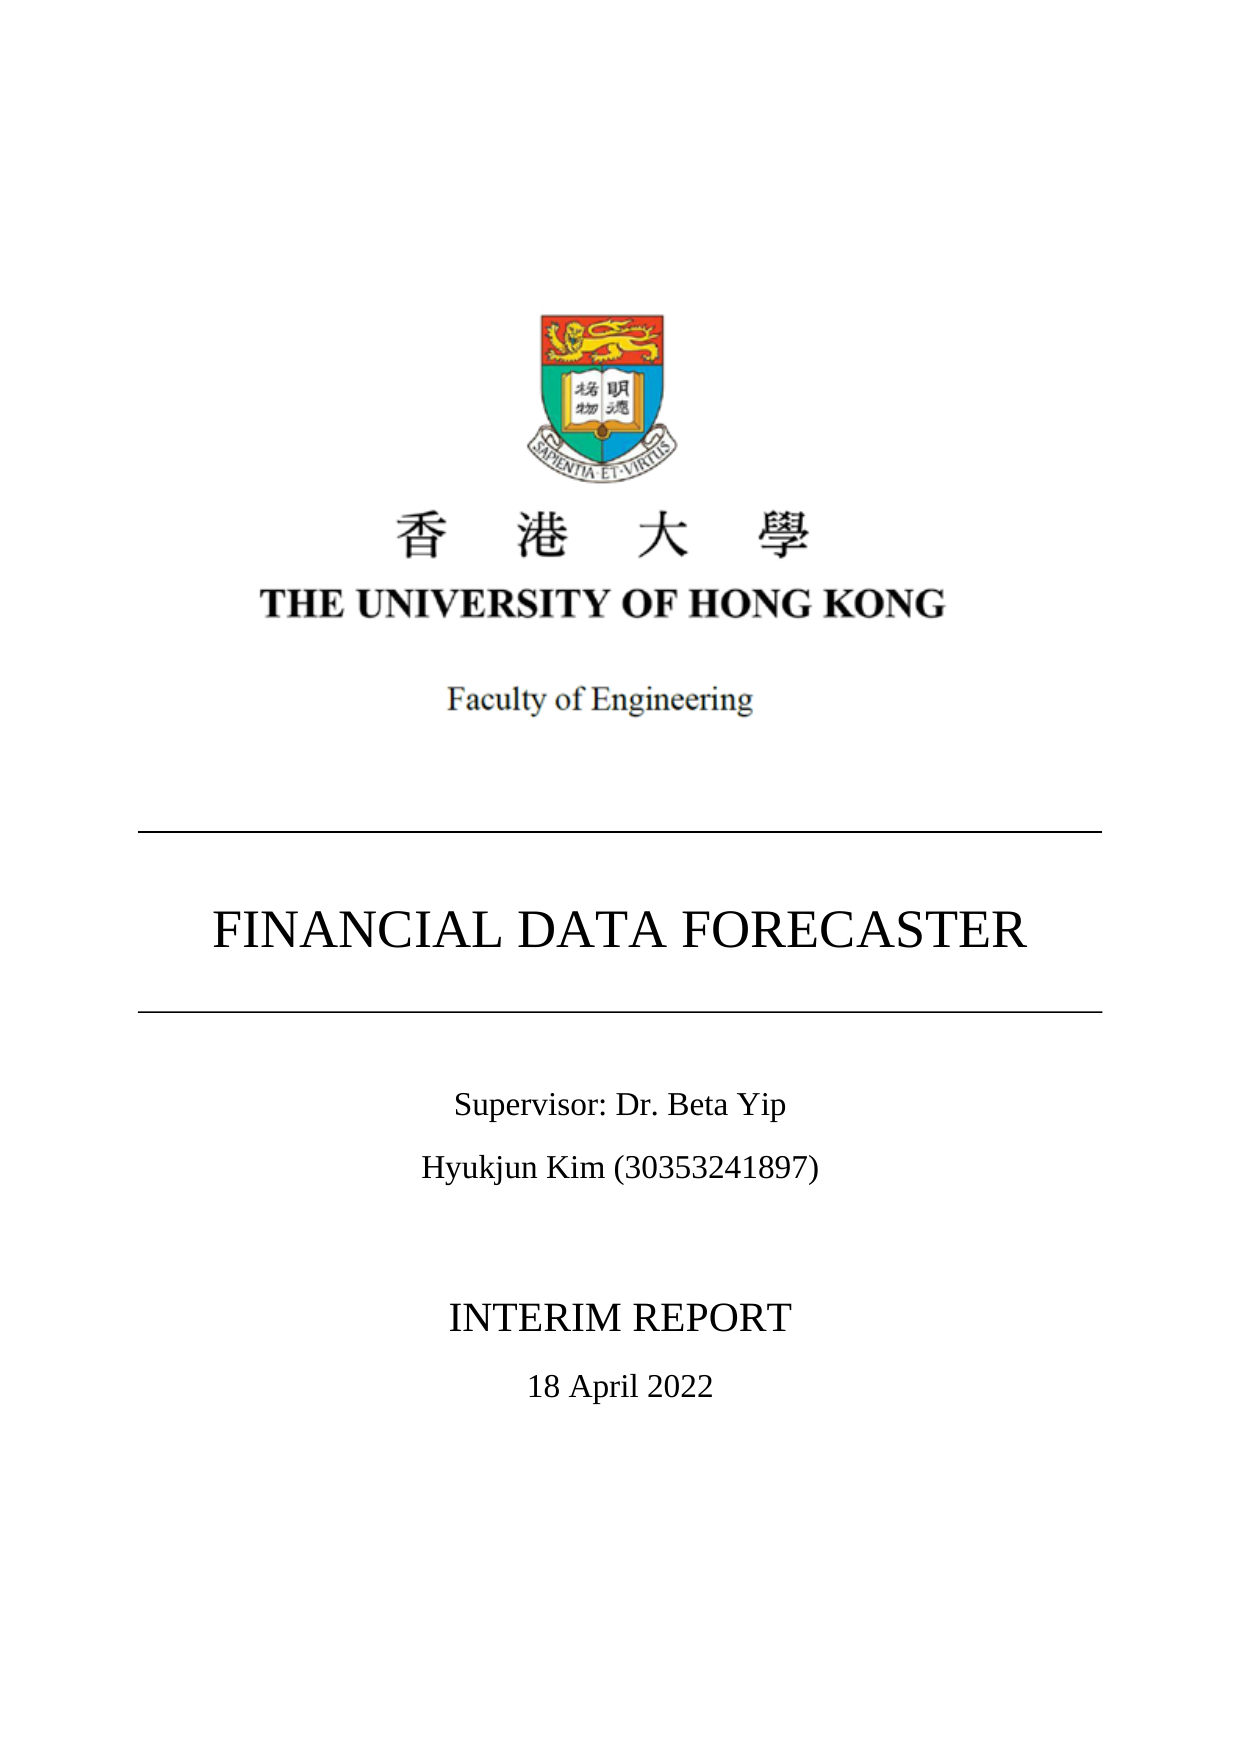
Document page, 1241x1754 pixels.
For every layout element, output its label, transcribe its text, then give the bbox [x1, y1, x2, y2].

text Supervisor: Dr. Beta Yip [150, 1084, 1090, 1122]
picture [154, 202, 1086, 739]
text 18 April 2022 [150, 1366, 1090, 1404]
text FINANCIAL DATA FORECASTER [150, 897, 1090, 959]
text Hyukjun Kim (30353241897) [150, 1147, 1090, 1185]
text INTERIM REPORT [150, 1293, 1090, 1341]
